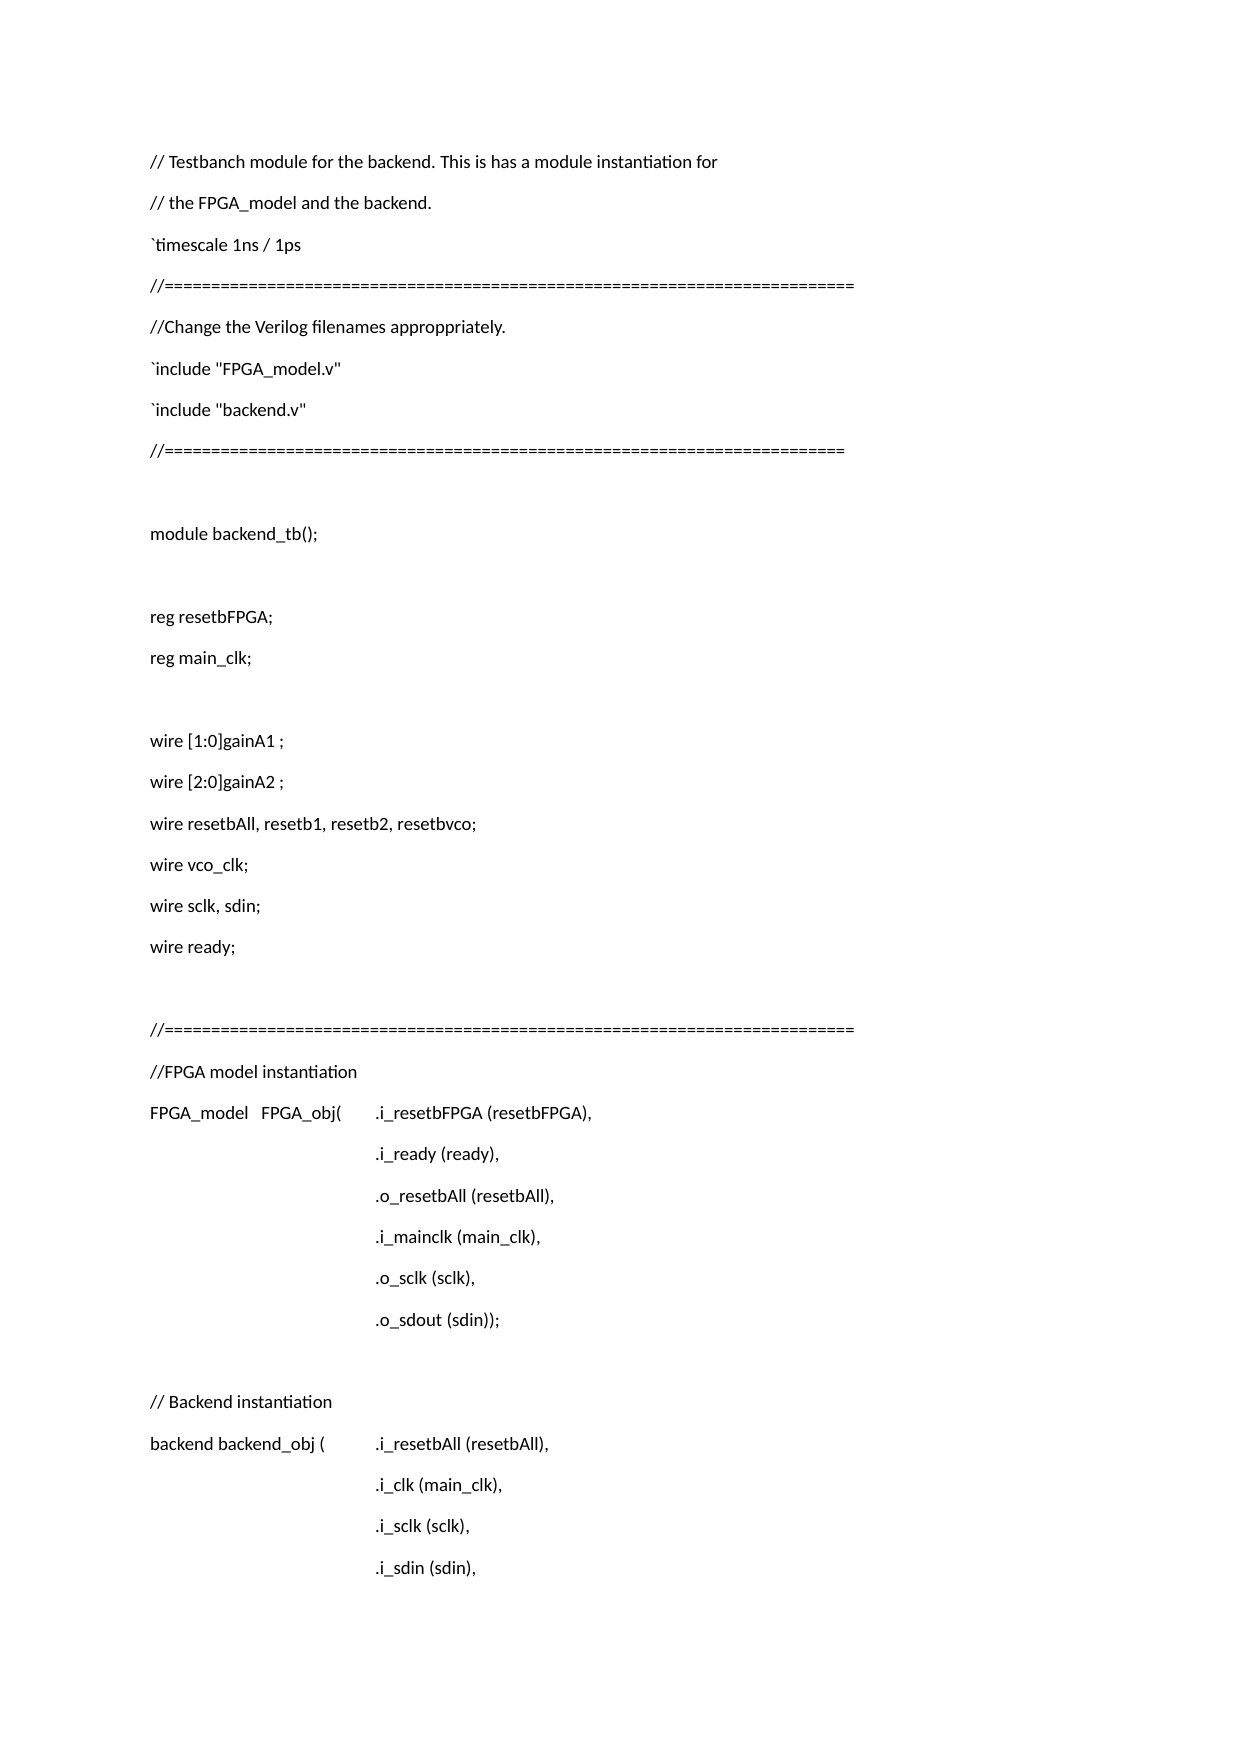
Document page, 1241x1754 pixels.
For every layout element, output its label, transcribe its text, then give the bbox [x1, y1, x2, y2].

text wire ready; [150, 936, 1090, 959]
text wire vco_clk; [150, 853, 1090, 876]
text //========================================================================== [150, 1018, 1090, 1041]
text // Testbanch module for the backend. This is has a module instantiation for [150, 150, 1090, 173]
text .o_sdout (sdin)); [150, 1308, 1090, 1331]
text .o_resetbAll (resetbAll), [150, 1184, 1090, 1207]
text .i_sdin (sdin), [150, 1556, 1090, 1579]
text .i_mainclk (main_clk), [150, 1225, 1090, 1248]
text wire sclk, sdin; [150, 894, 1090, 917]
text `include "backend.v" [150, 398, 1090, 421]
text .i_clk (main_clk), [150, 1473, 1090, 1496]
text //Change the Verilog filenames approppriately. [150, 315, 1090, 338]
text backend backend_obj ( .i_resetbAll (resetbAll), [150, 1432, 1090, 1455]
text .i_ready (ready), [150, 1142, 1090, 1165]
text `include "FPGA_model.v" [150, 357, 1090, 380]
text .o_sclk (sclk), [150, 1267, 1090, 1289]
text // Backend instantiation [150, 1391, 1090, 1413]
text //========================================================================= [150, 439, 1090, 462]
text `timescale 1ns / 1ps [150, 233, 1090, 256]
text reg main_clk; [150, 646, 1090, 669]
text // the FPGA_model and the backend. [150, 191, 1090, 214]
text //========================================================================== [150, 274, 1090, 297]
text wire [2:0]gainA2 ; [150, 770, 1090, 793]
text FPGA_model FPGA_obj( .i_resetbFPGA (resetbFPGA), [150, 1101, 1090, 1124]
text //FPGA model instantiation [150, 1060, 1090, 1083]
text wire resetbAll, resetb1, resetb2, resetbvco; [150, 812, 1090, 834]
text wire [1:0]gainA1 ; [150, 729, 1090, 752]
text .i_sclk (sclk), [150, 1515, 1090, 1538]
text reg resetbFPGA; [150, 605, 1090, 628]
text module backend_tb(); [150, 522, 1090, 545]
